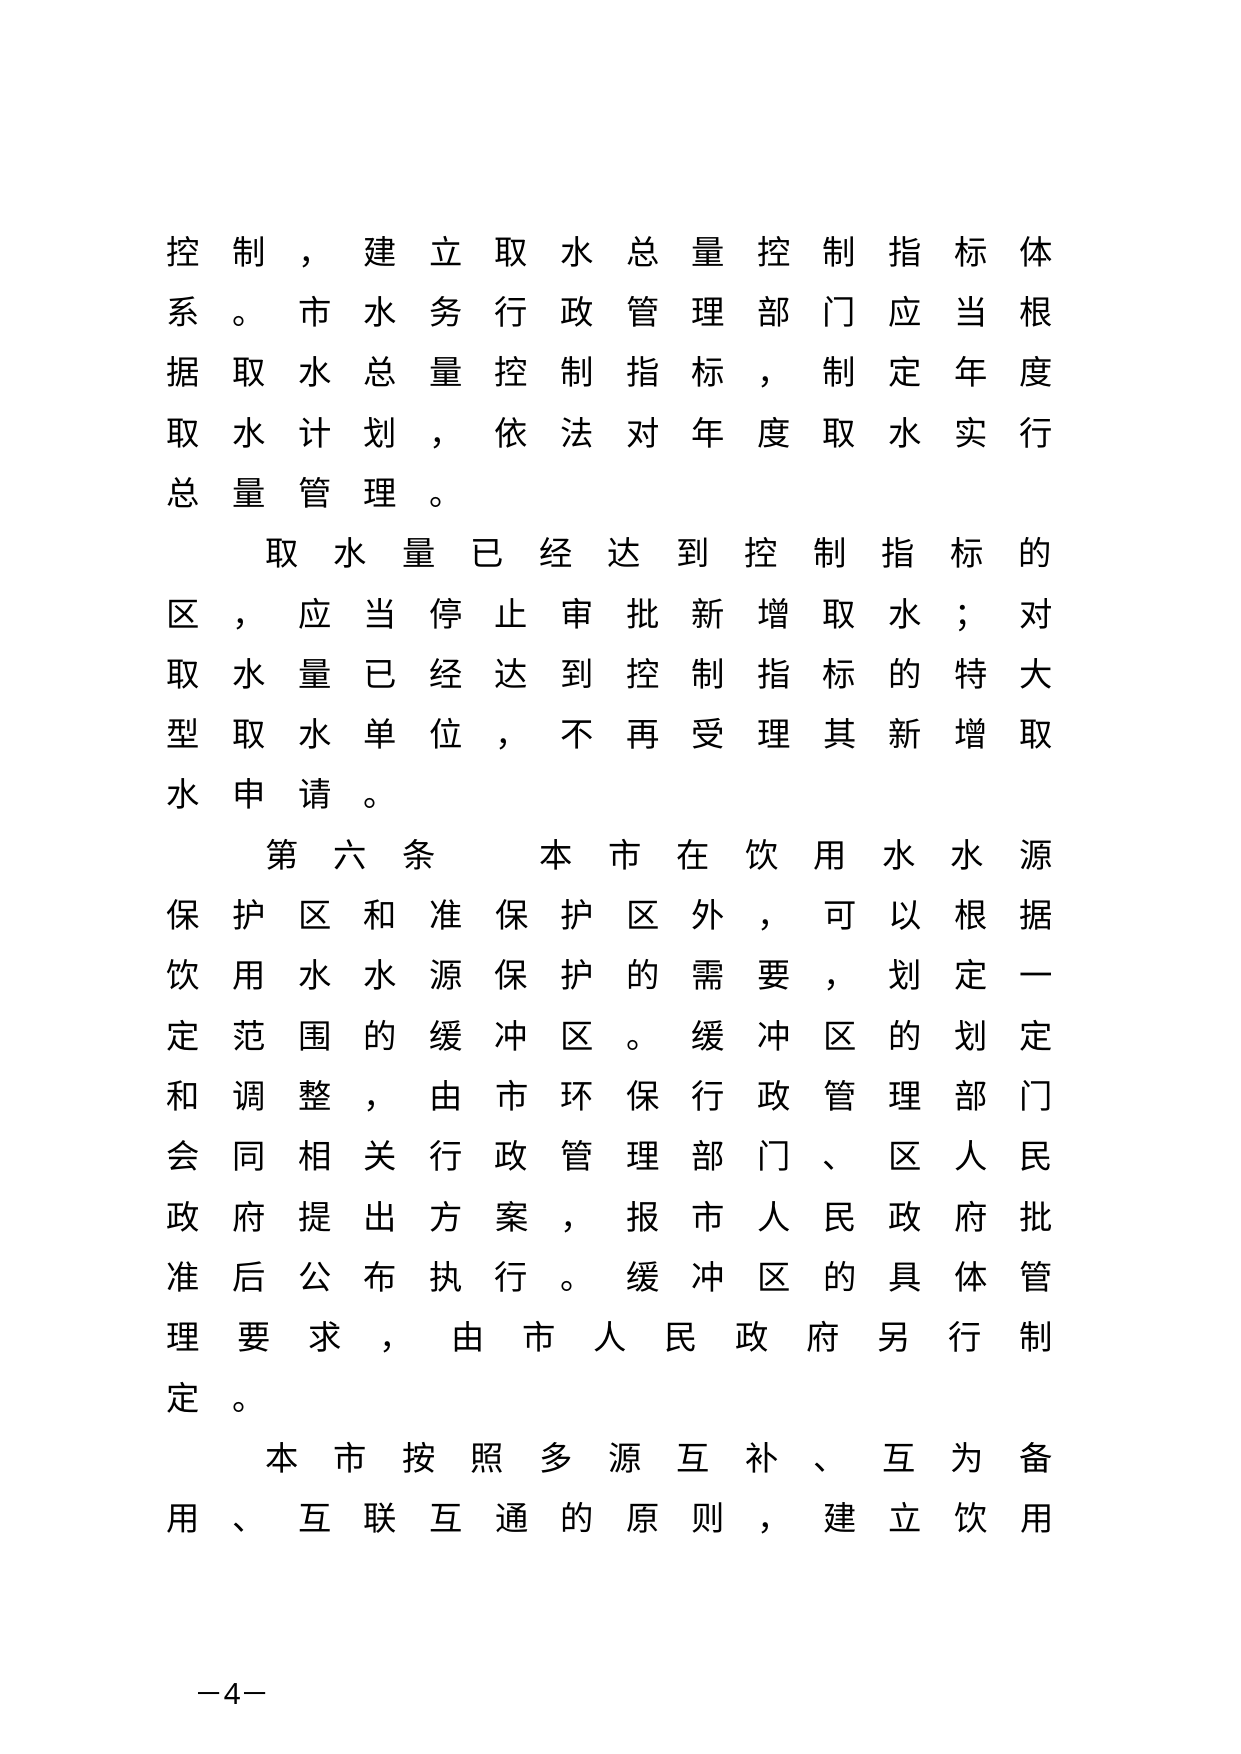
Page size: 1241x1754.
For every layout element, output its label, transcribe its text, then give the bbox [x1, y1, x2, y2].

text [167, 1426, 1085, 1546]
text 第六条 本市在饮用水水源保护区和准保护区外，可以根据饮用水水源保护的需要，划定一定范围的缓冲区。缓冲区的划定和调整，由市环保行政管理部门会同相关行政管理部门、区人民政府提出方案，报市人民政府批准后公布执行。缓冲区的具体管理要求，由市人民政府另行制定。 [167, 822, 1085, 1426]
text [167, 219, 1085, 521]
text 取水量已经达到控制指标的区，应当停止审批新增取水；对取水量已经达到控制指标的特大型取水单位，不再受理其新增取水申请。 [167, 521, 1085, 822]
